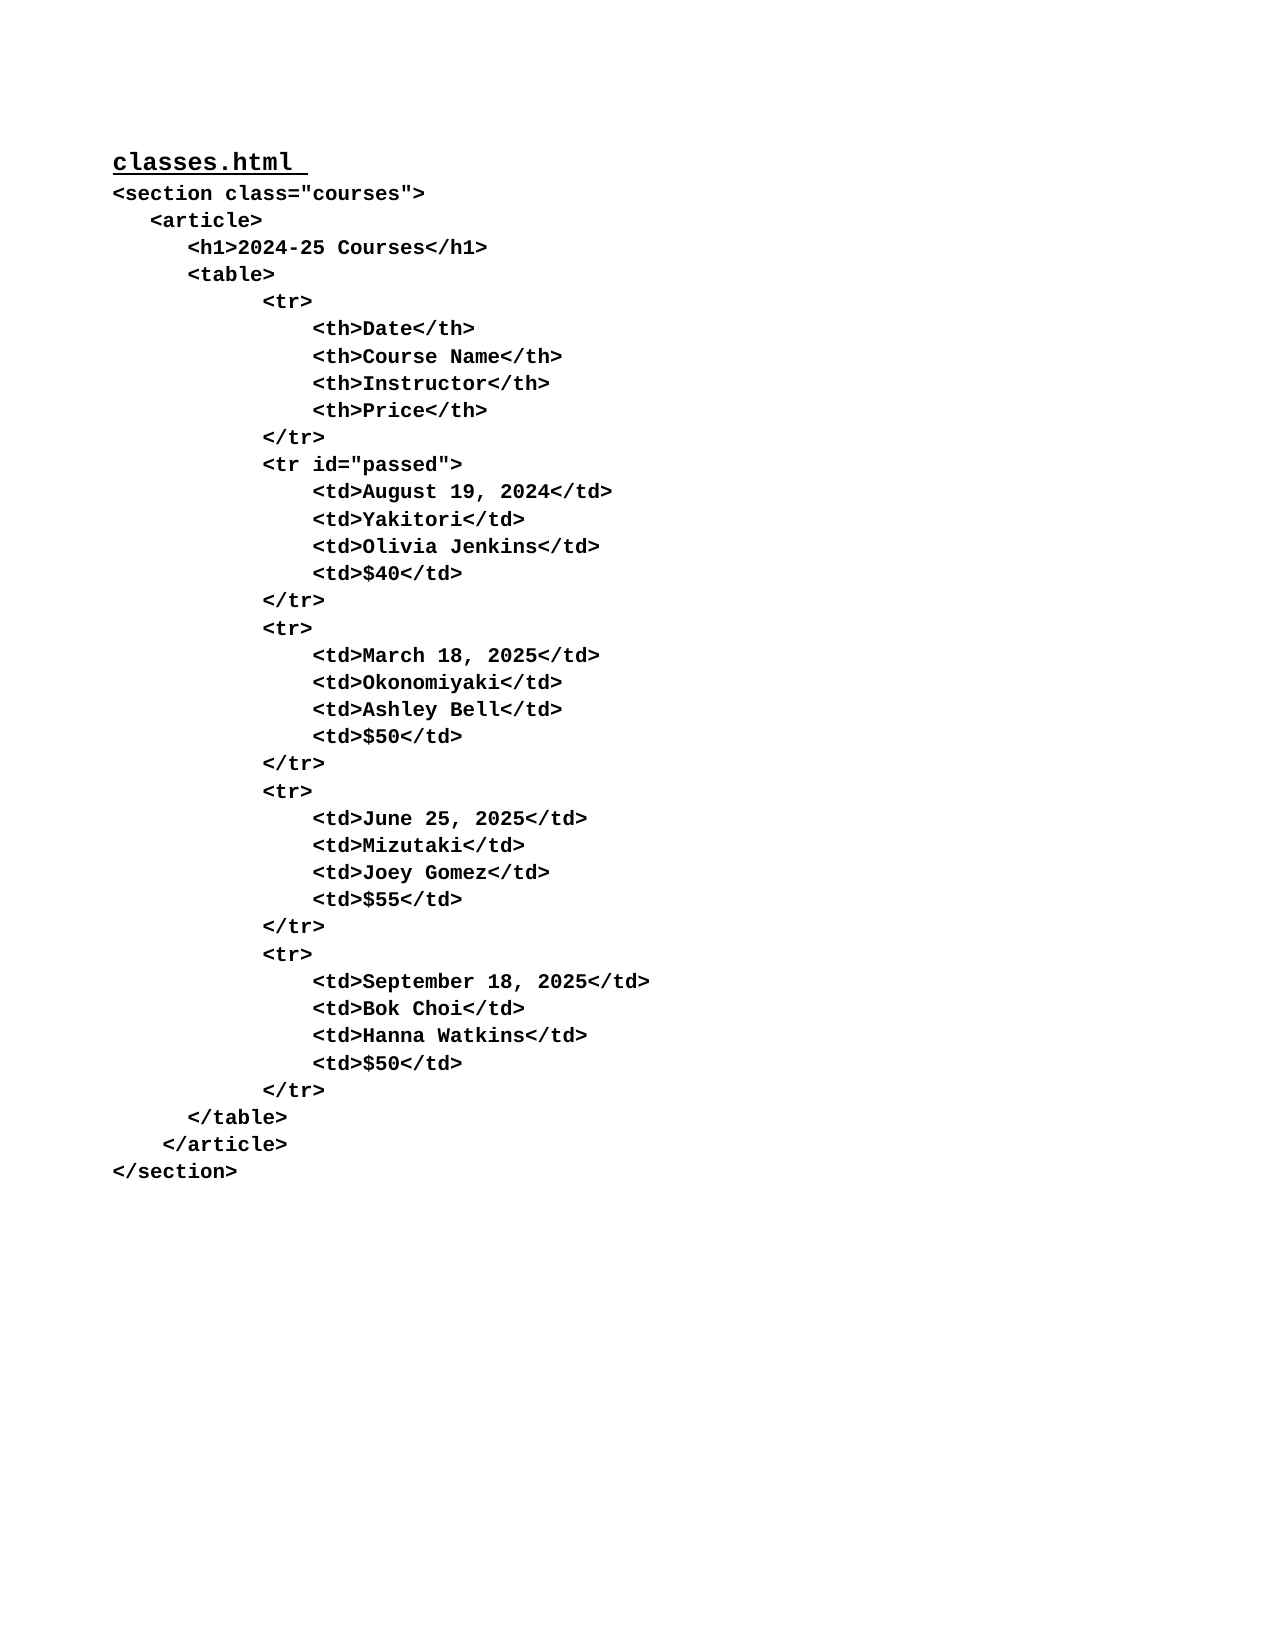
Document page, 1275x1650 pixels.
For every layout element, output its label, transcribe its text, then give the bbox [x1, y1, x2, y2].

list <td>Okonomiyaki</td> [262, 672, 1162, 696]
list <td>Ashley Bell</td> [262, 699, 1162, 723]
list <td>Mizutaki</td> [262, 835, 1162, 859]
list classes.html [112, 150, 1162, 178]
list <th>Price</th> [262, 400, 1162, 424]
list <td>Bok Choi</td> [262, 998, 1162, 1022]
list <td>$50</td> [262, 1052, 1162, 1076]
list </tr> [262, 427, 1162, 451]
list <tr> [262, 781, 1162, 804]
list <tr> [262, 291, 1162, 315]
list <tr id="passed"> [262, 454, 1162, 478]
list <td>September 18, 2025</td> [262, 971, 1162, 994]
list <td>Yakitori</td> [262, 509, 1162, 532]
list <section class="courses"> [112, 182, 1162, 206]
list <td>June 25, 2025</td> [262, 808, 1162, 831]
list <th>Course Name</th> [262, 346, 1162, 369]
list <td>August 19, 2024</td> [262, 482, 1162, 505]
list <table> [187, 264, 1162, 288]
list <td>$55</td> [262, 889, 1162, 913]
list </section> [112, 1161, 1162, 1185]
list </tr> [262, 917, 1162, 940]
list <h1>2024-25 Courses</h1> [112, 237, 1162, 261]
list <tr> [262, 617, 1162, 641]
list <td>$40</td> [262, 563, 1162, 587]
list </article> [112, 1134, 1162, 1158]
list <td>Olivia Jenkins</td> [262, 536, 1162, 559]
list <th>Instructor</th> [262, 373, 1162, 396]
list <td>$50</td> [262, 726, 1162, 750]
list <th>Date</th> [262, 318, 1162, 342]
list </tr> [262, 590, 1162, 614]
list <tr> [262, 944, 1162, 967]
list </tr> [262, 1080, 1162, 1103]
list <td>Joey Gomez</td> [262, 862, 1162, 886]
list <article> [112, 210, 1162, 233]
list <td>March 18, 2025</td> [262, 645, 1162, 668]
list </tr> [262, 753, 1162, 777]
list </table> [187, 1107, 1162, 1131]
list <td>Hanna Watkins</td> [262, 1025, 1162, 1049]
